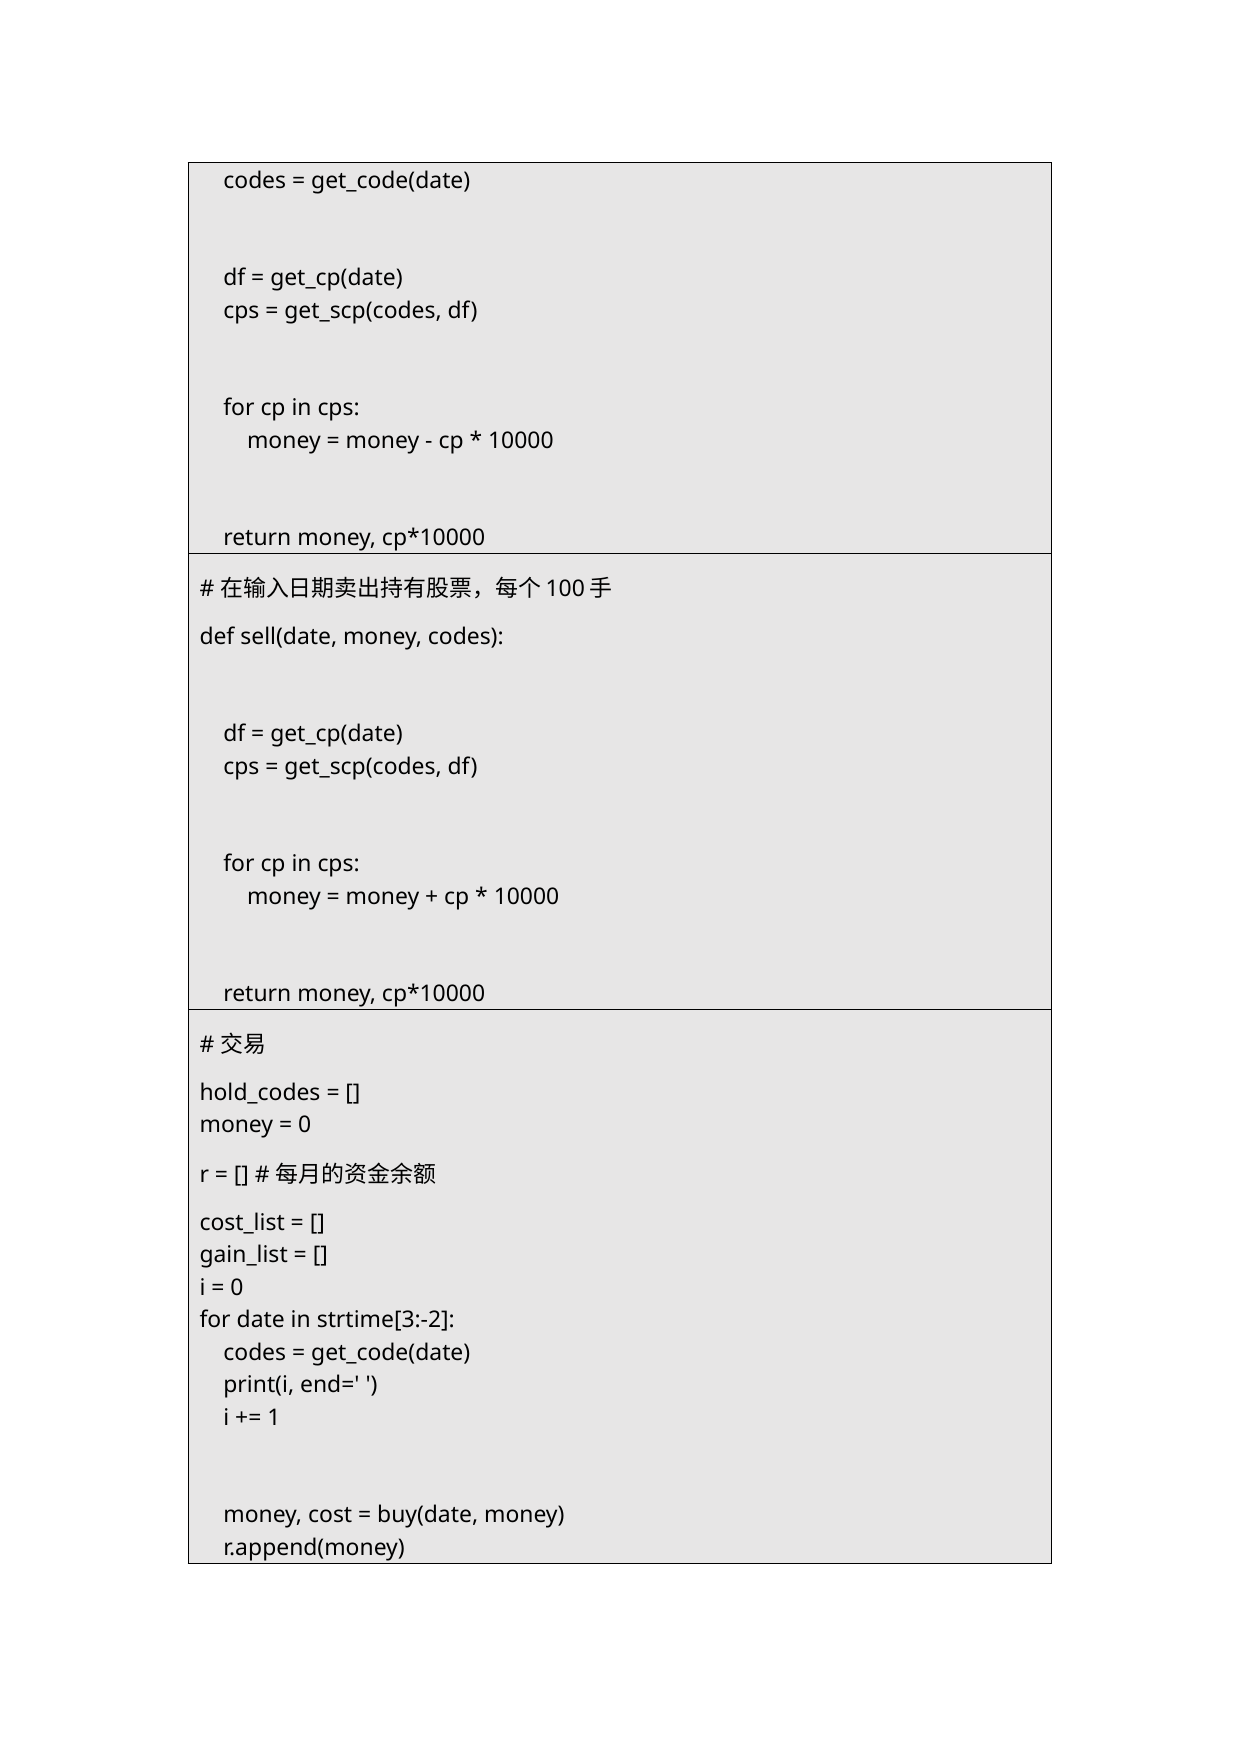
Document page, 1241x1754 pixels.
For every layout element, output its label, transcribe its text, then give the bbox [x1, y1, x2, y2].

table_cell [189, 1010, 1051, 1563]
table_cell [189, 163, 1051, 553]
table_cell # 在输入日期卖出持有股票，每个100手 def sell(date, money, codes): df = get_cp(date) cps = get_scp(codes, df) for cp in cps: money = money + cp * 10000 return money, cp*10000 [189, 554, 1051, 1009]
